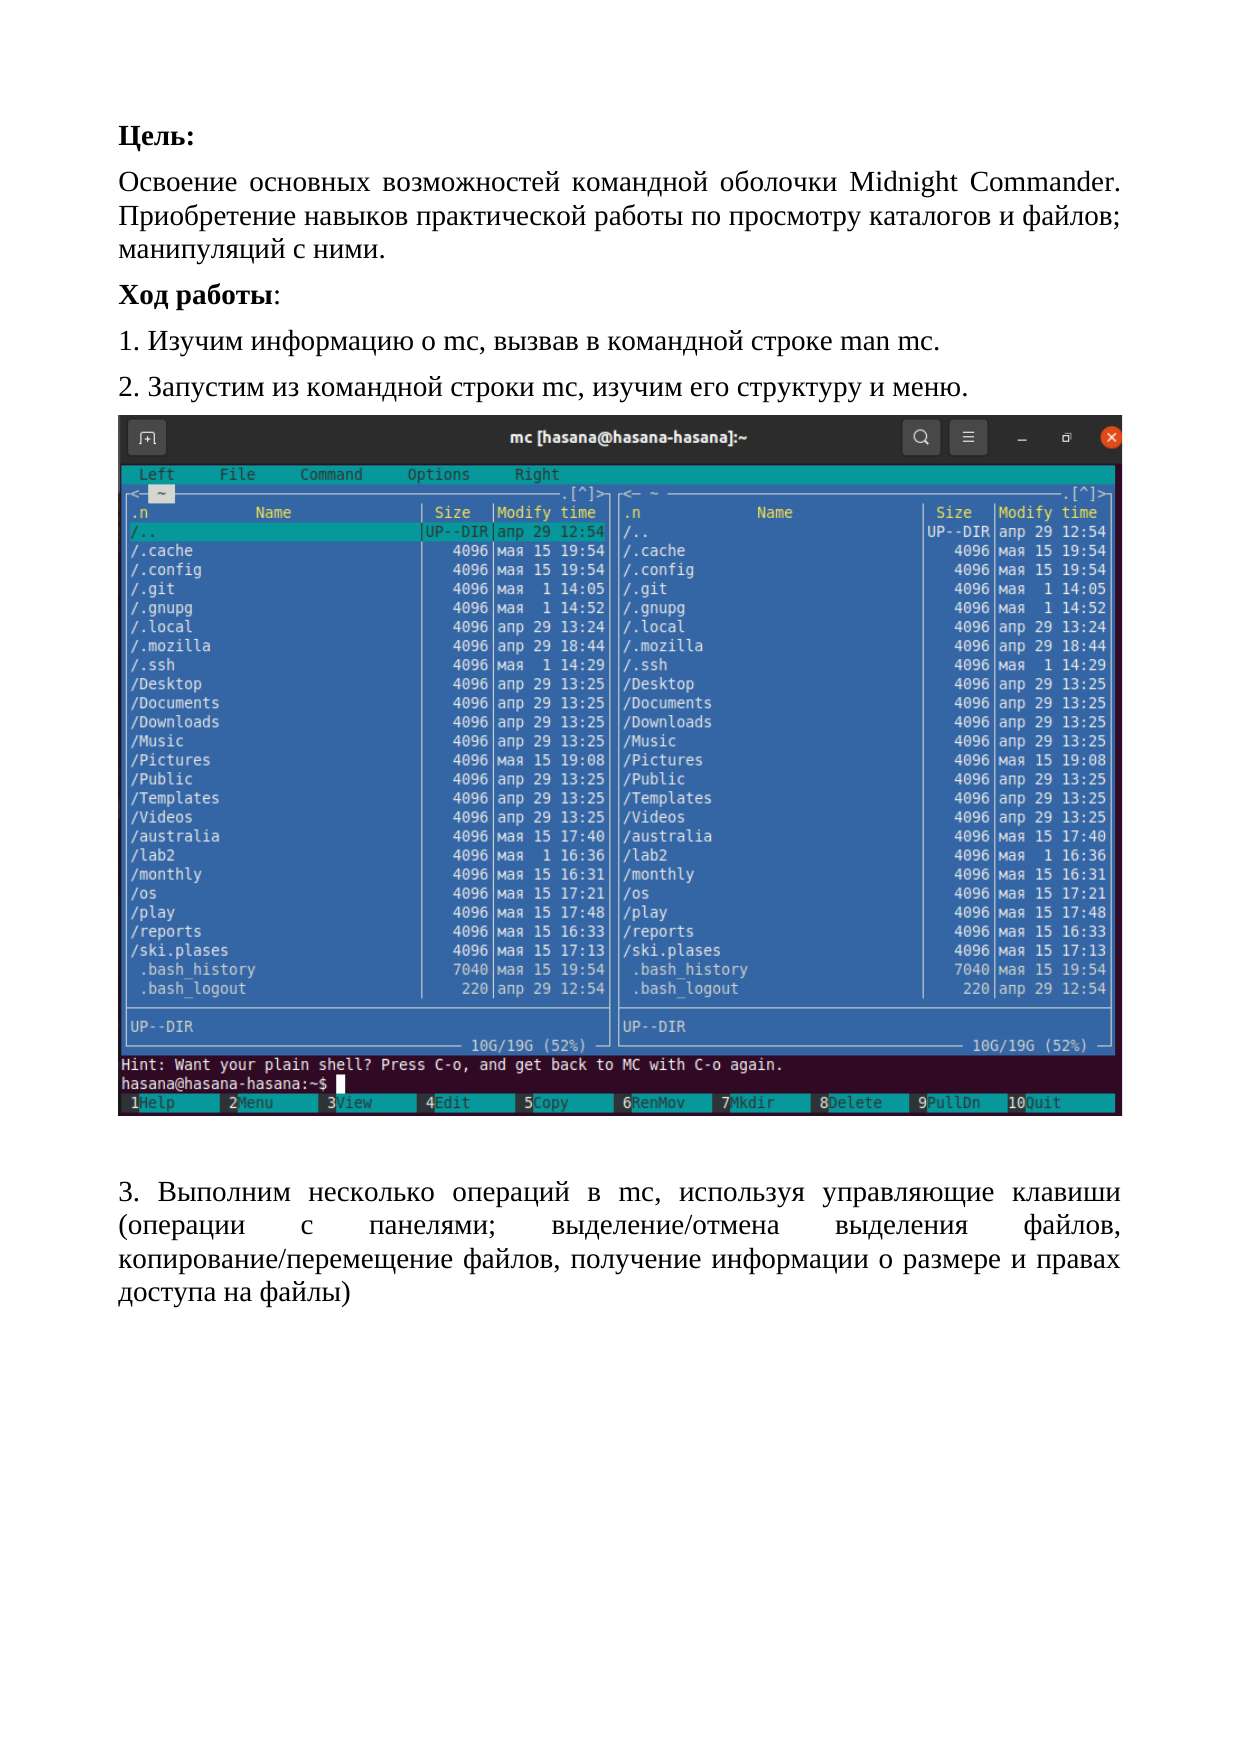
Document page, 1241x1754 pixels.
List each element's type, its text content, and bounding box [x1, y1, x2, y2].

text 3. Выполним несколько операций в mc, используя управляющие клавиши (операции с панелями; выделение/отмена выделения файлов, копирование/перемещение файлов, получение информации о размере и правах доступа на файлы) [118, 1174, 1122, 1308]
text Освоение основных возможностей командной оболочки Midnight Commander. Приобретение навыков практической работы по просмотру каталогов и файлов; манипуляций с ними. [118, 164, 1122, 265]
text Цель: [118, 118, 1122, 152]
picture [118, 415, 1123, 1116]
text 2. Запустим из командной строки mc, изучим его структуру и меню. [118, 369, 1122, 403]
text 1. Изучим информацию о mc, вызвав в командной строке man mc. [118, 323, 1122, 357]
text Ход работы: [118, 277, 1122, 311]
